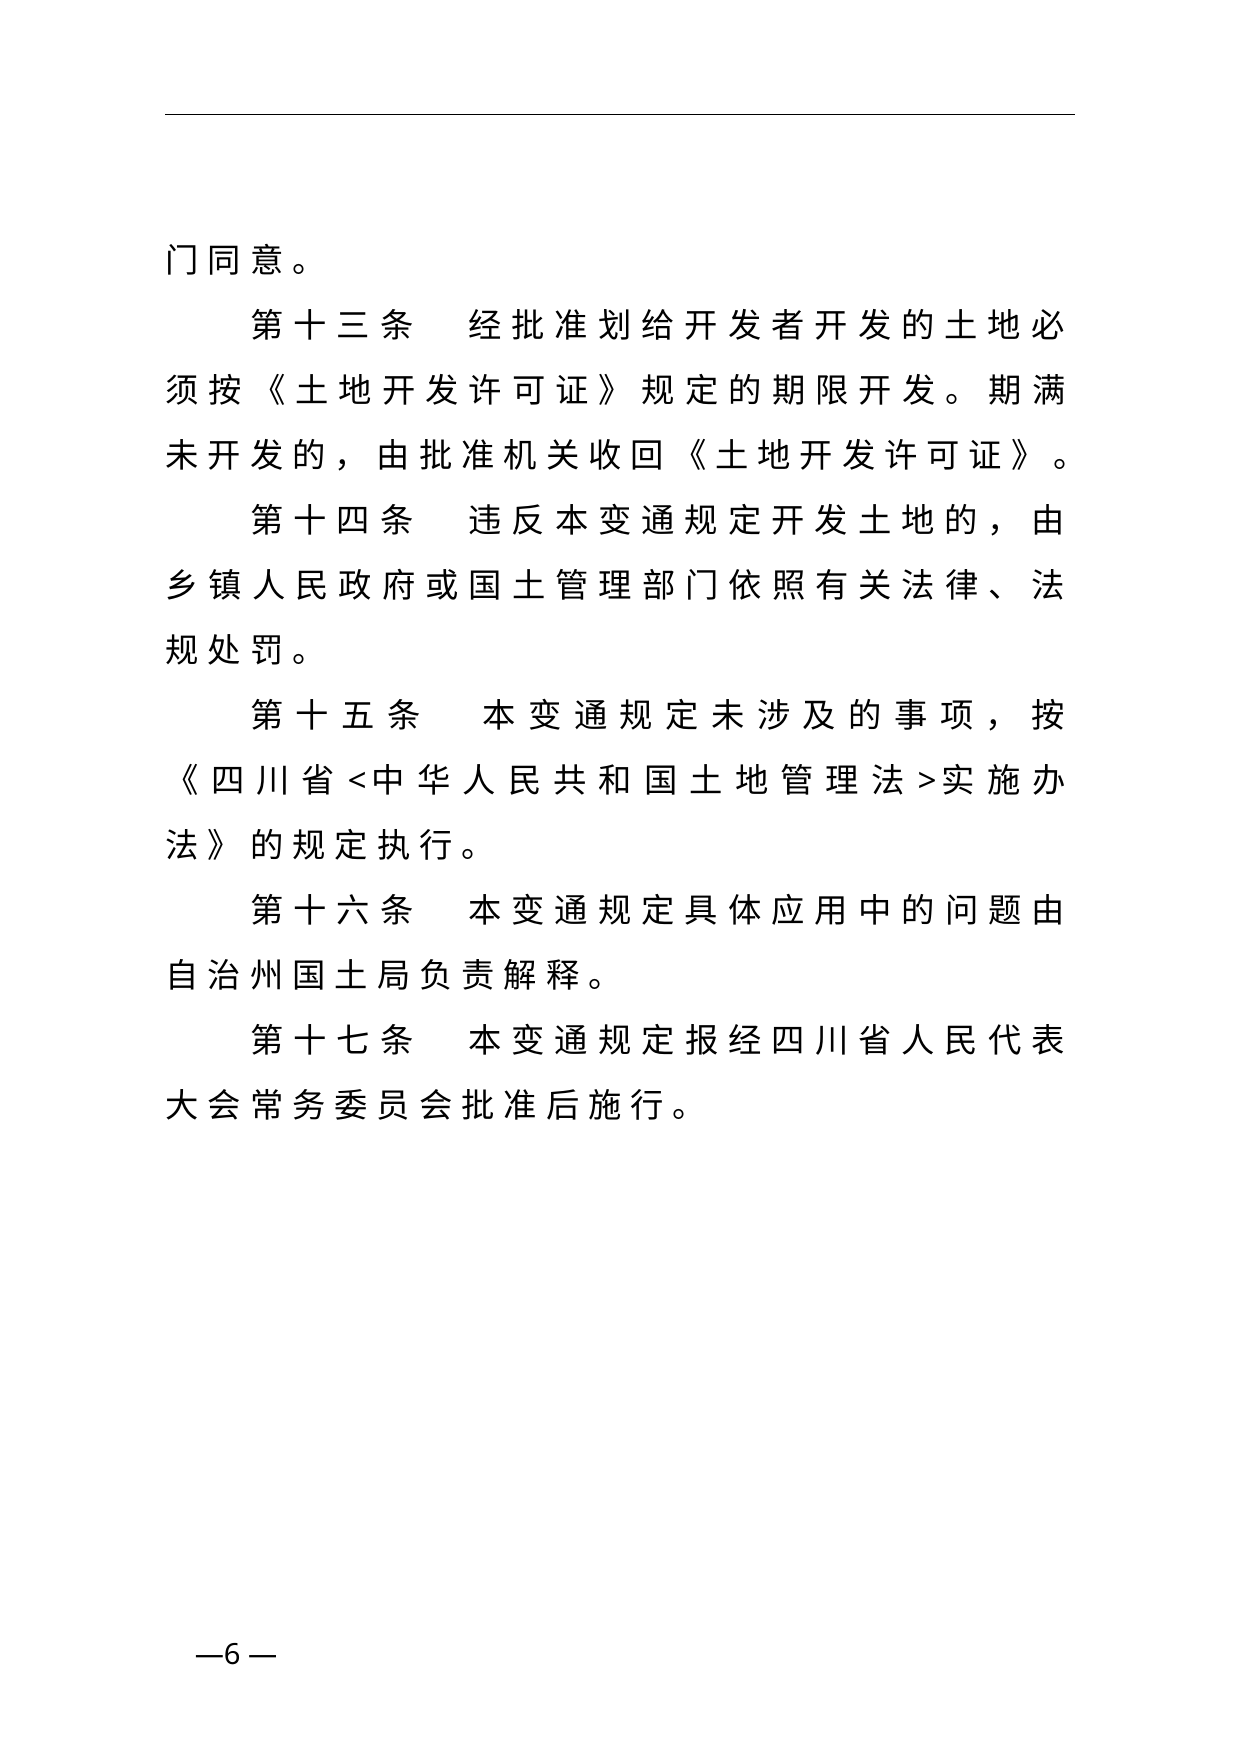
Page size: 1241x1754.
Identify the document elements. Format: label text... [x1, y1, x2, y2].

text 第十四条 违反本变通规定开发土地的，由乡镇人民政府或国土管理部门依照有关法律、法规处罚。 [165, 486, 1075, 681]
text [165, 226, 1075, 291]
text 第十三条 经批准划给开发者开发的土地必须按《土地开发许可证》规定的期限开发。期满未开发的，由批准机关收回《土地开发许可证》。 [165, 291, 1075, 486]
text 第十七条 本变通规定报经四川省人民代表大会常务委员会批准后施行。 [165, 1006, 1075, 1136]
text 第十五条 本变通规定未涉及的事项，按《四川省<中华人民共和国土地管理法>实施办法》的规定执行。 [165, 681, 1075, 876]
text 第十六条 本变通规定具体应用中的问题由自治州国土局负责解释。 [165, 876, 1075, 1006]
